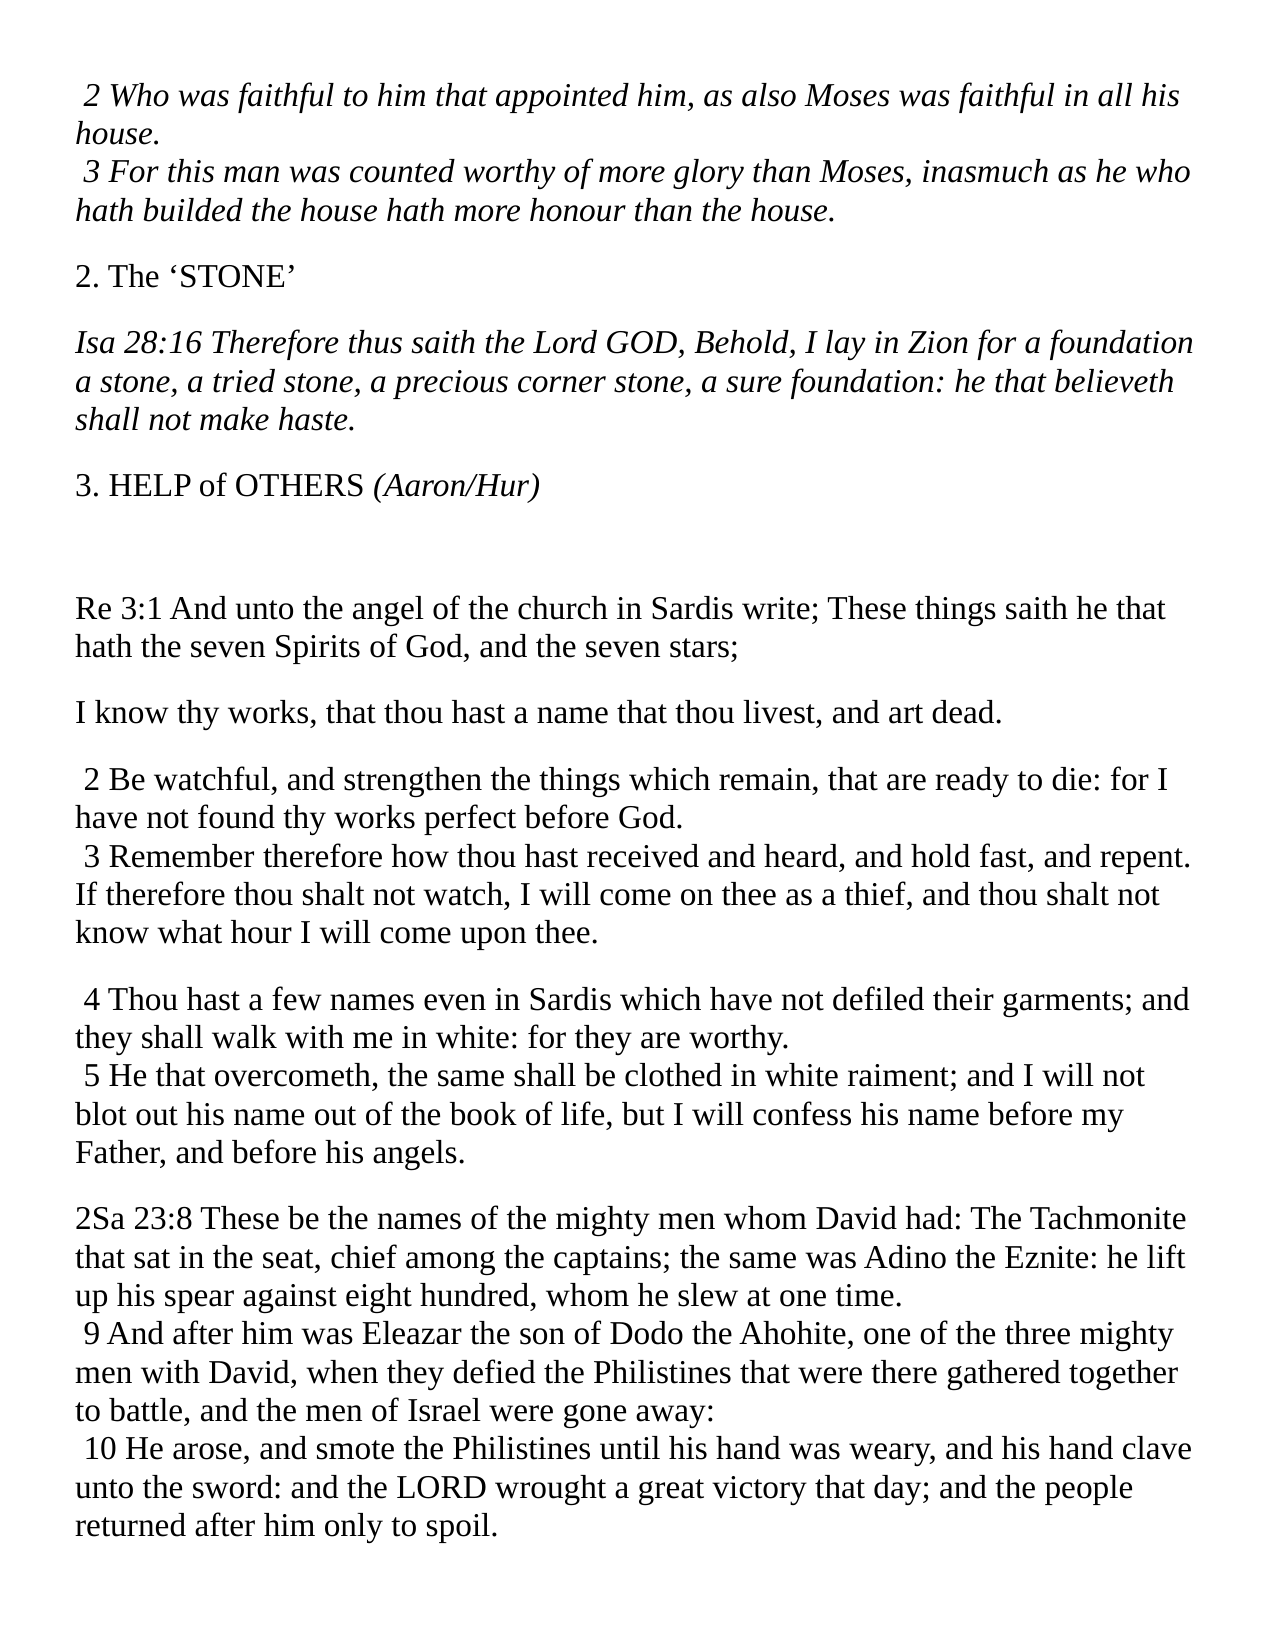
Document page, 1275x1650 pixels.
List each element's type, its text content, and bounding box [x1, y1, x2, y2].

text 2. The ‘STONE’ [75, 256, 1200, 295]
text Isa 28:16 Therefore thus saith the Lord GOD, Behold, I lay in Zion for a foundation a stone, a tried stone, a precious corner stone, a sure foundation: he that believeth shall not make haste. [75, 323, 1200, 438]
text 3 Remember therefore how thou hast received and heard, and hold fast, and repent. If therefore thou shalt not watch, I will come on thee as a thief, and thou shalt not know what hour I will come upon thee. [75, 836, 1200, 951]
text 3. HELP of OTHERS (Aaron/Hur) [75, 466, 1200, 504]
text 2 Who was faithful to him that appointed him, as also Moses was faithful in all his house. [75, 75, 1200, 152]
text 2Sa 23:8 These be the names of the mighty men whom David had: The Tachmonite that sat in the seat, chief among the captains; the same was Adino the Eznite: he lift up his spear against eight hundred, whom he slew at one time. [75, 1198, 1200, 1313]
text I know thy works, that thou hast a name that thou livest, and art dead. [75, 693, 1200, 731]
text 5 He that overcometh, the same shall be clothed in white raiment; and I will not blot out his name out of the book of life, but I will confess his name before my Father, and before his angels. [75, 1056, 1200, 1171]
text 10 He arose, and smote the Philistines until his hand was weary, and his hand clave unto the sword: and the LORD wrought a great victory that day; and the people returned after him only to spoil. [75, 1428, 1200, 1543]
text Re 3:1 And unto the angel of the church in Sardis write; These things saith he that hath the seven Spirits of God, and the seven stars; [75, 588, 1200, 665]
text 2 Be watchful, and strengthen the things which remain, that are ready to die: for I have not found thy works perfect before God. [75, 759, 1200, 836]
text 9 And after him was Eleazar the son of Dodo the Ahohite, one of the three mighty men with David, when they defied the Philistines that were there gathered together to battle, and the men of Israel were gone away: [75, 1313, 1200, 1428]
text 4 Thou hast a few names even in Sardis which have not defiled their garments; and they shall walk with me in white: for they are worthy. [75, 979, 1200, 1056]
text 3 For this man was counted worthy of more glory than Moses, inasmuch as he who hath builded the house hath more honour than the house. [75, 152, 1200, 228]
